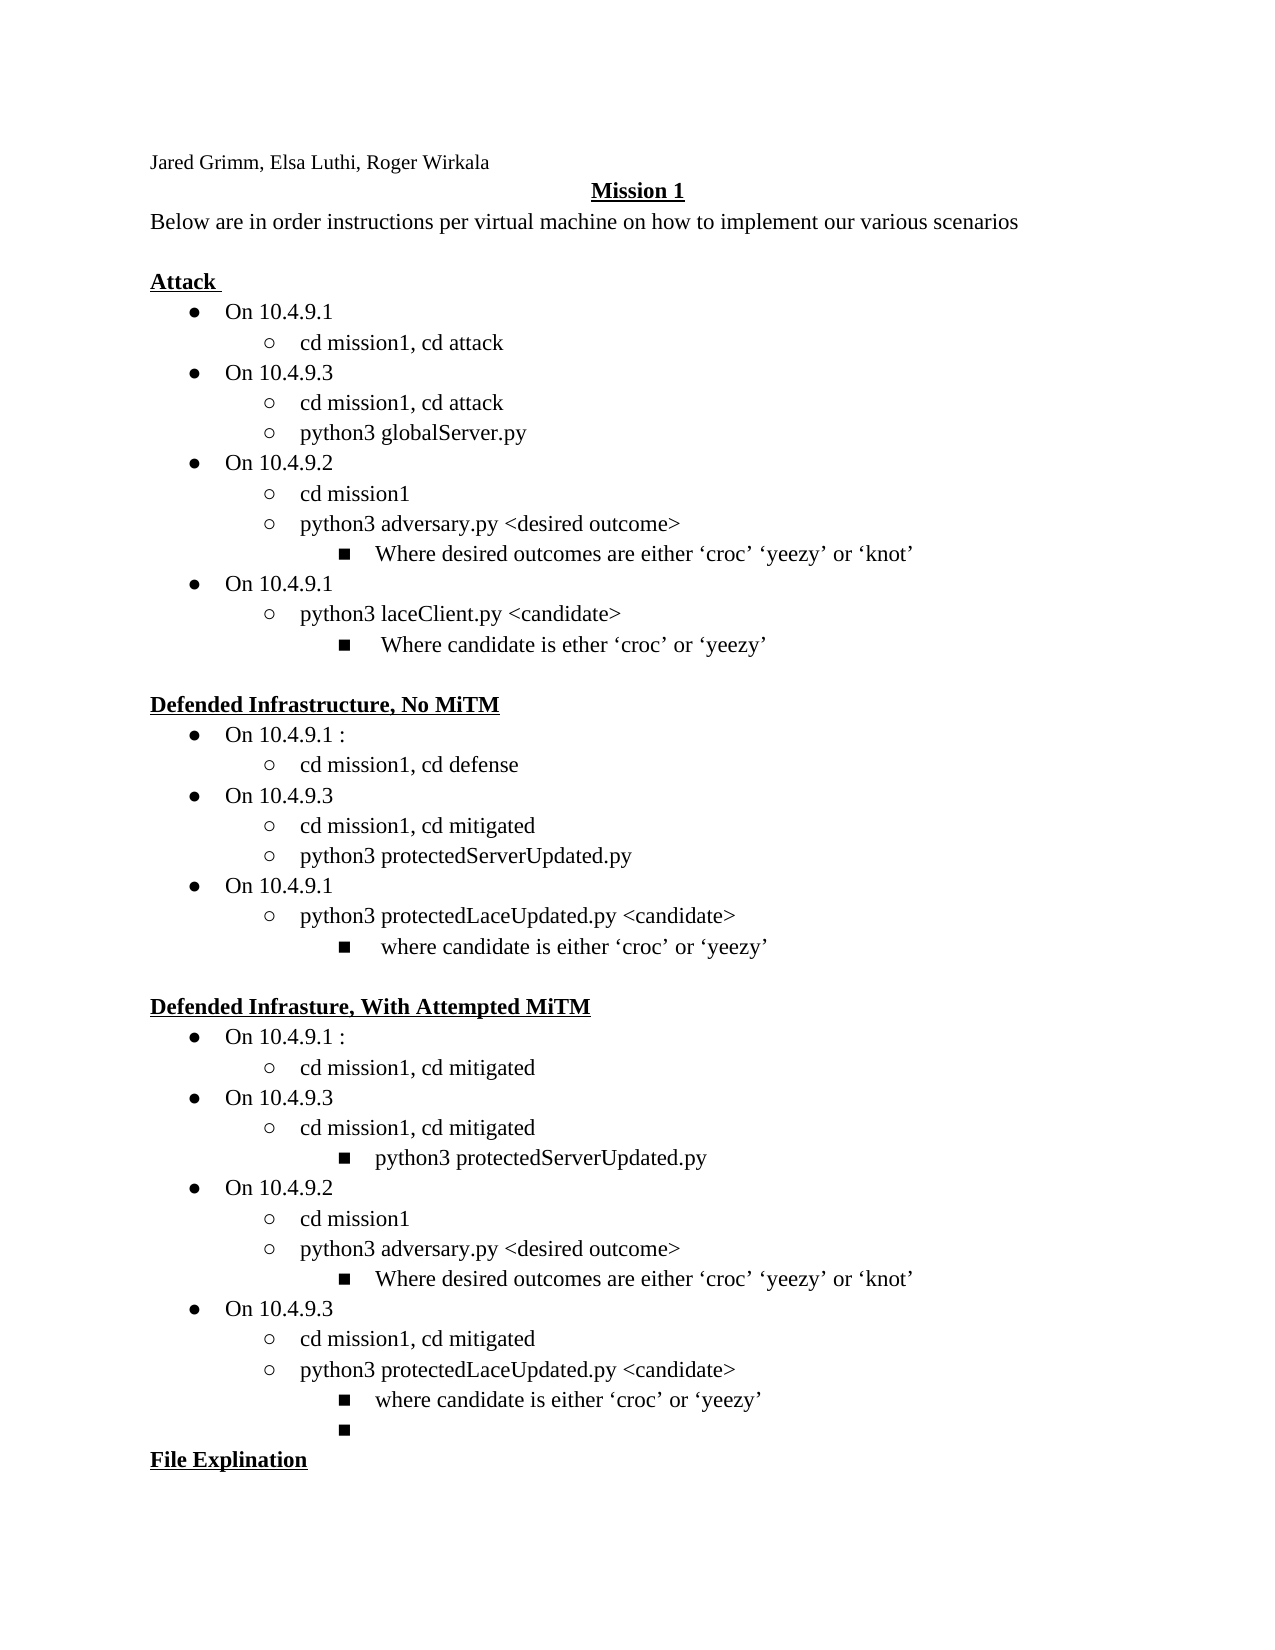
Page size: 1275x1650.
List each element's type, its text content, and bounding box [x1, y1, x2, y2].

list On 10.4.9.1 [187, 872, 1125, 899]
list On 10.4.9.3 [187, 359, 1125, 385]
list python3 protectedServerUpdated.py [262, 842, 1125, 868]
text Below are in order instructions per virtual machine on how to implement our various scenarios [150, 208, 1125, 234]
list cd mission1, cd mitigated [262, 1326, 1125, 1352]
list Where desired outcomes are either ‘croc’ ‘yeezy’ or ‘knot’ [337, 1265, 1125, 1291]
list cd mission1, cd attack [262, 329, 1125, 355]
list On 10.4.9.1 [187, 570, 1125, 597]
list On 10.4.9.1 : [187, 1023, 1125, 1050]
list On 10.4.9.1 : [187, 721, 1125, 748]
text Jared Grimm, Elsa Luthi, Roger Wirkala [150, 150, 1125, 174]
list python3 protectedLaceUpdated.py <candidate> [262, 903, 1125, 929]
list python3 globalServer.py [262, 419, 1125, 446]
list On 10.4.9.3 [187, 1084, 1125, 1110]
text Defended Infrasture, With Attempted MiTM [150, 993, 1125, 1019]
list Where candidate is ether ‘croc’ or ‘yeezy’ [337, 631, 1125, 657]
list On 10.4.9.1 [187, 298, 1125, 325]
list python3 protectedLaceUpdated.py <candidate> [262, 1356, 1125, 1382]
list cd mission1, cd mitigated [262, 812, 1125, 838]
list python3 laceClient.py <candidate> [262, 601, 1125, 627]
list python3 adversary.py <desired outcome> [262, 1235, 1125, 1261]
list cd mission1, cd mitigated [262, 1114, 1125, 1140]
list cd mission1, cd attack [262, 389, 1125, 415]
list On 10.4.9.3 [187, 1295, 1125, 1322]
list where candidate is either ‘croc’ or ‘yeezy’ [337, 1386, 1125, 1412]
text Attack [150, 268, 1125, 294]
list cd mission1, cd mitigated [262, 1054, 1125, 1080]
list On 10.4.9.2 [187, 1174, 1125, 1201]
list On 10.4.9.2 [187, 449, 1125, 476]
text Mission 1 [150, 178, 1125, 204]
list python3 protectedServerUpdated.py [337, 1144, 1125, 1171]
list Where desired outcomes are either ‘croc’ ‘yeezy’ or ‘knot’ [337, 540, 1125, 566]
list On 10.4.9.3 [187, 782, 1125, 808]
text Defended Infrastructure, No MiTM [150, 691, 1125, 717]
text File Explination [150, 1446, 1125, 1473]
list where candidate is either ‘croc’ or ‘yeezy’ [337, 933, 1125, 959]
list cd mission1, cd defense [262, 752, 1125, 778]
list python3 adversary.py <desired outcome> [262, 510, 1125, 536]
list cd mission1 [262, 480, 1125, 506]
list cd mission1 [262, 1205, 1125, 1231]
